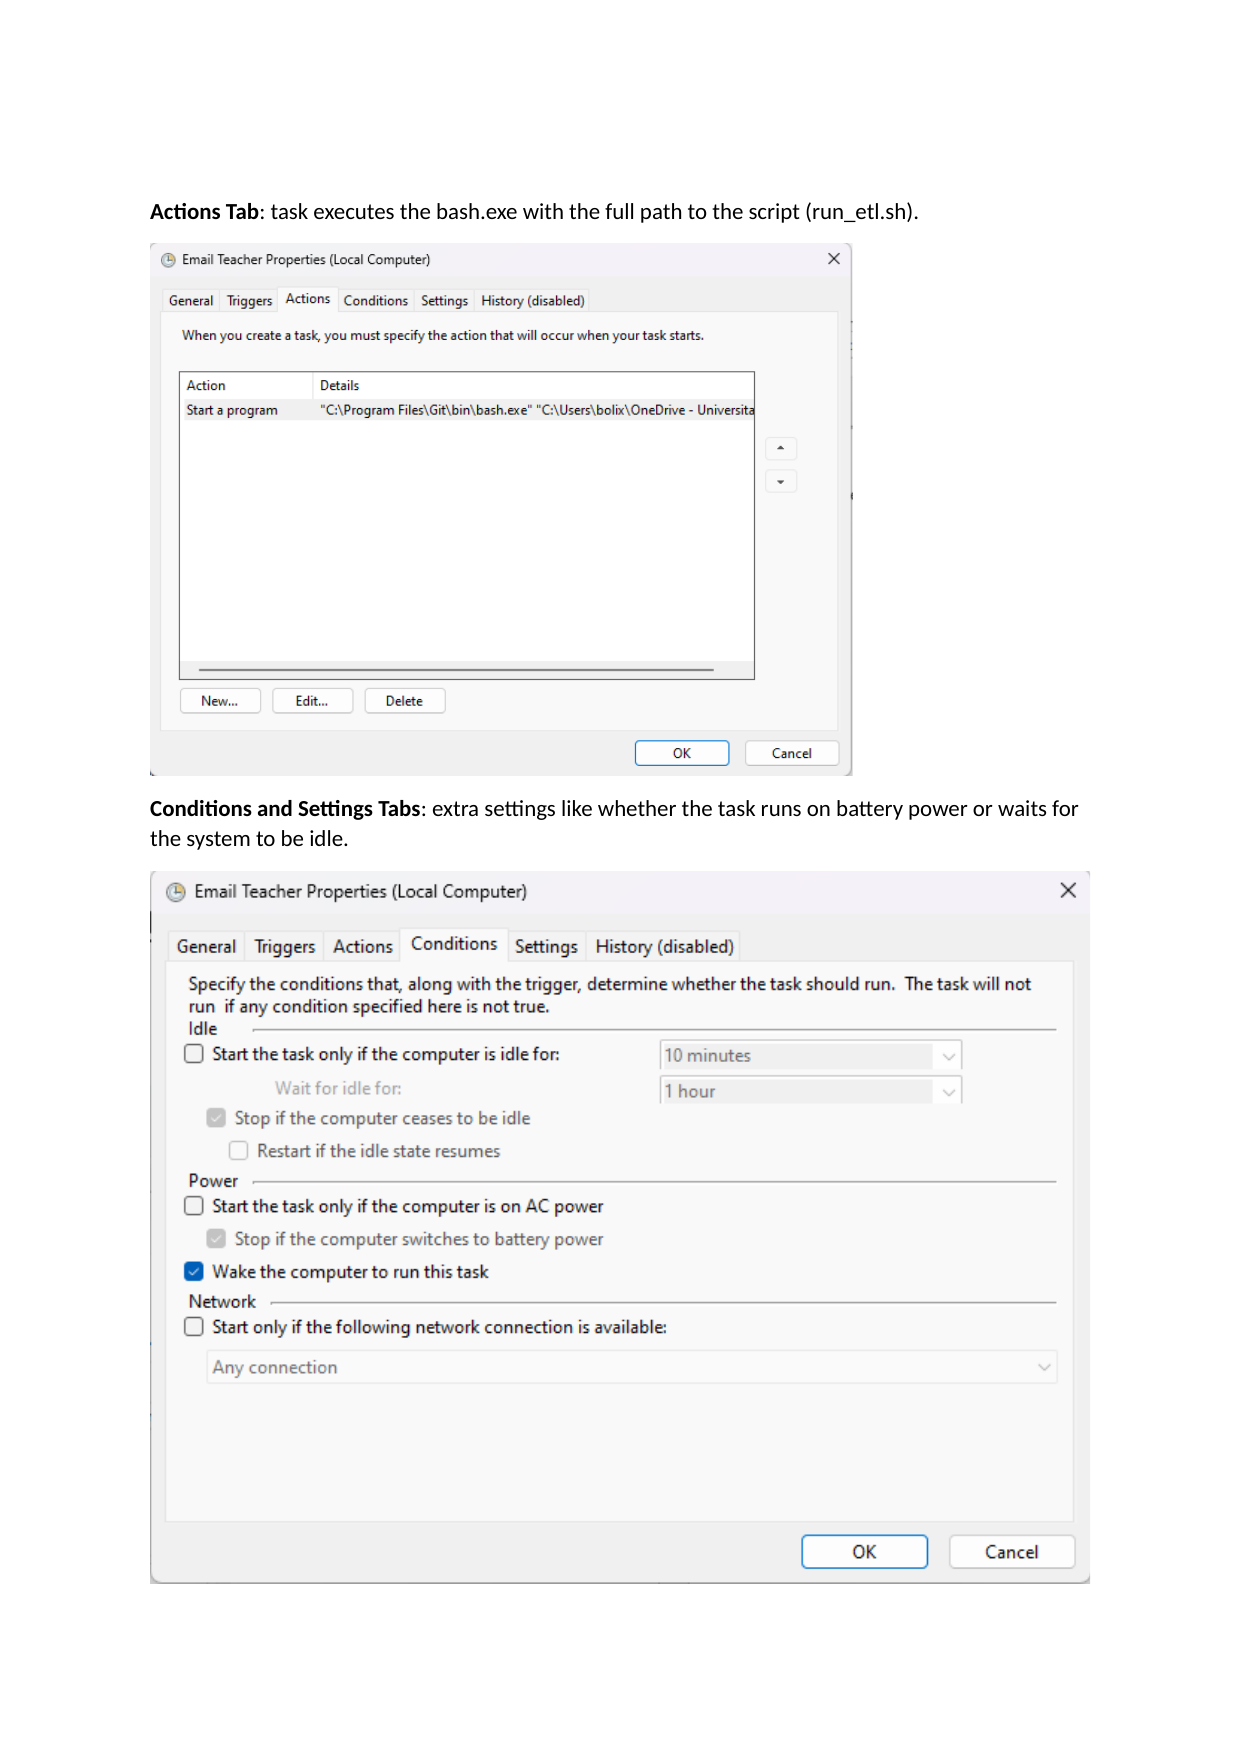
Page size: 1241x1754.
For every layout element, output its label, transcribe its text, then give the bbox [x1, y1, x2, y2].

picture [150, 871, 1091, 1584]
text Actions Tab: task executes the bash.exe with the full path to the script (run_etl.sh). [150, 197, 1090, 225]
text Conditions and Settings Tabs: extra settings like whether the task runs on battery power or waits for the system to be idle. [150, 794, 1090, 852]
picture [150, 243, 853, 776]
